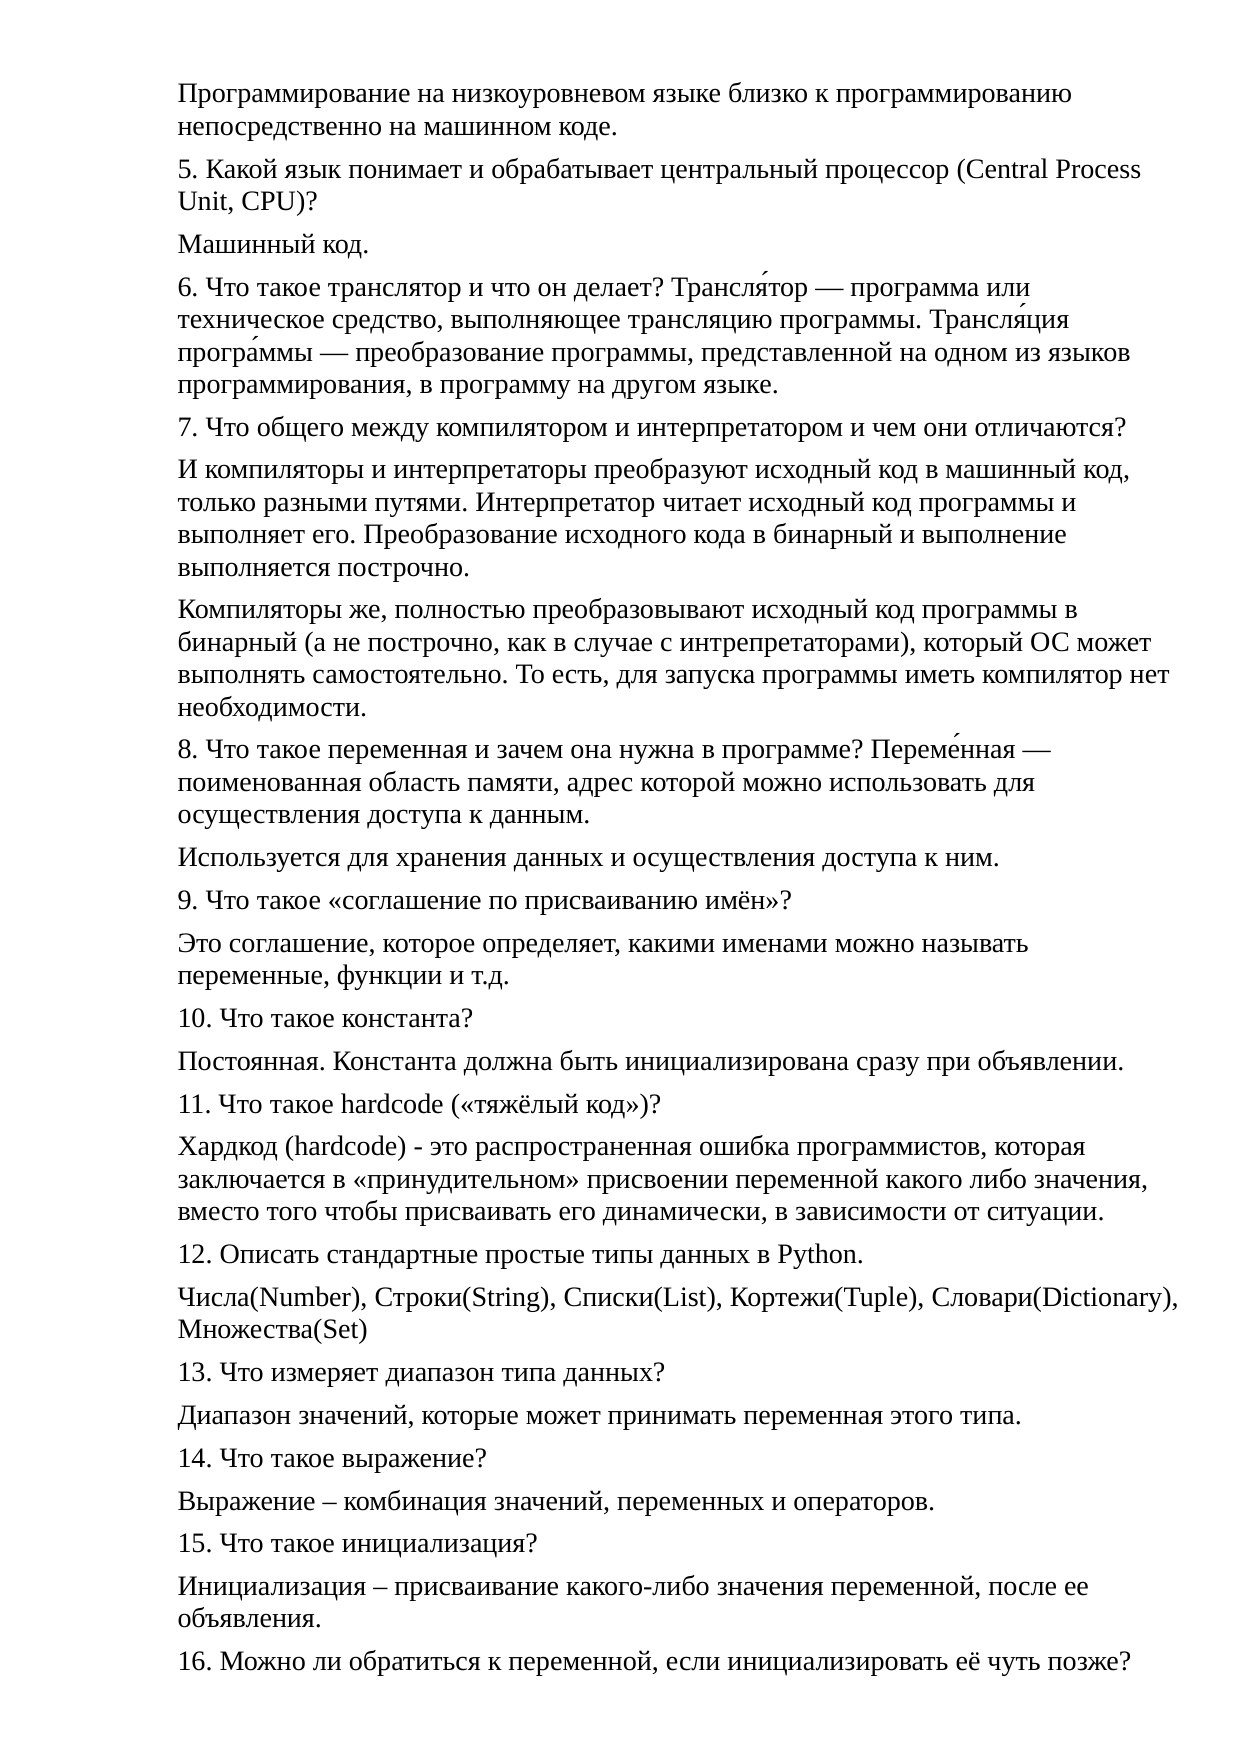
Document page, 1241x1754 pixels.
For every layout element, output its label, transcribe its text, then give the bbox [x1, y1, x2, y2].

text 10. Что такое константа? [177, 1001, 1181, 1033]
text 15. Что такое инициализация? [177, 1526, 1181, 1559]
text 13. Что измеряет диапазон типа данных? [177, 1355, 1181, 1387]
text И компиляторы и интерпретаторы преобразуют исходный код в машинный код, только разными путями. Интерпретатор читает исходный код программы и выполняет его. Преобразование исходного кода в бинарный и выполнение выполняется построчно. [177, 453, 1181, 582]
text Числа(Number), Строки(String), Списки(List), Кортежи(Tuple), Словари(Dictionary), Множества(Set) [177, 1280, 1181, 1345]
text 8. Что такое переменная и зачем она нужна в программе? Переме́нная — поименованная область памяти, адрес которой можно использовать для осуществления доступа к данным. [177, 733, 1181, 830]
text 14. Что такое выражение? [177, 1441, 1181, 1473]
text 7. Что общего между компилятором и интерпретатором и чем они отличаются? [177, 410, 1181, 442]
text Используется для хранения данных и осуществления доступа к ним. [177, 840, 1181, 873]
text Компиляторы же, полностью преобразовывают исходный код программы в бинарный (а не построчно, как в случае с интрепретаторами), который ОС может выполнять самостоятельно. То есть, для запуска программы иметь компилятор нет необходимости. [177, 593, 1181, 722]
text 5. Какой язык понимает и обрабатывает центральный процессор (Central Process Unit, CPU)? [177, 152, 1181, 217]
text 12. Описать стандартные простые типы данных в Python. [177, 1237, 1181, 1269]
text 11. Что такое hardcode («тяжёлый код»)? [177, 1087, 1181, 1119]
text Выражение – комбинация значений, переменных и операторов. [177, 1483, 1181, 1516]
text Хардкод (hardcode) - это распространенная ошибка программистов, которая заключается в «принудительном» присвоении переменной какого либо значения, вместо того чтобы присваивать его динамически, в зависимости от ситуации. [177, 1129, 1181, 1227]
text Инициализация – присваивание какого-либо значения переменной, после ее объявления. [177, 1569, 1181, 1634]
text Постоянная. Константа должна быть инициализирована сразу при объявлении. [177, 1044, 1181, 1076]
text 16. Можно ли обратиться к переменной, если инициализировать её чуть позже? [177, 1644, 1181, 1677]
text Машинный код. [177, 227, 1181, 259]
text Диапазон значений, которые может принимать переменная этого типа. [177, 1398, 1181, 1430]
text Программирование на низкоуровневом языке близко к программированию непосредственно на машинном коде. [177, 77, 1181, 141]
text 6. Что такое транслятор и что он делает? Трансля́тор — программа или техническое средство, выполняющее трансляцию программы. Трансля́ция програ́ммы — преобразование программы, представленной на одном из языков программирования, в программу на другом языке. [177, 270, 1181, 399]
text Это соглашение, которое определяет, какими именами можно называть переменные, функции и т.д. [177, 926, 1181, 991]
text 9. Что такое «соглашение по присваиванию имён»? [177, 883, 1181, 915]
